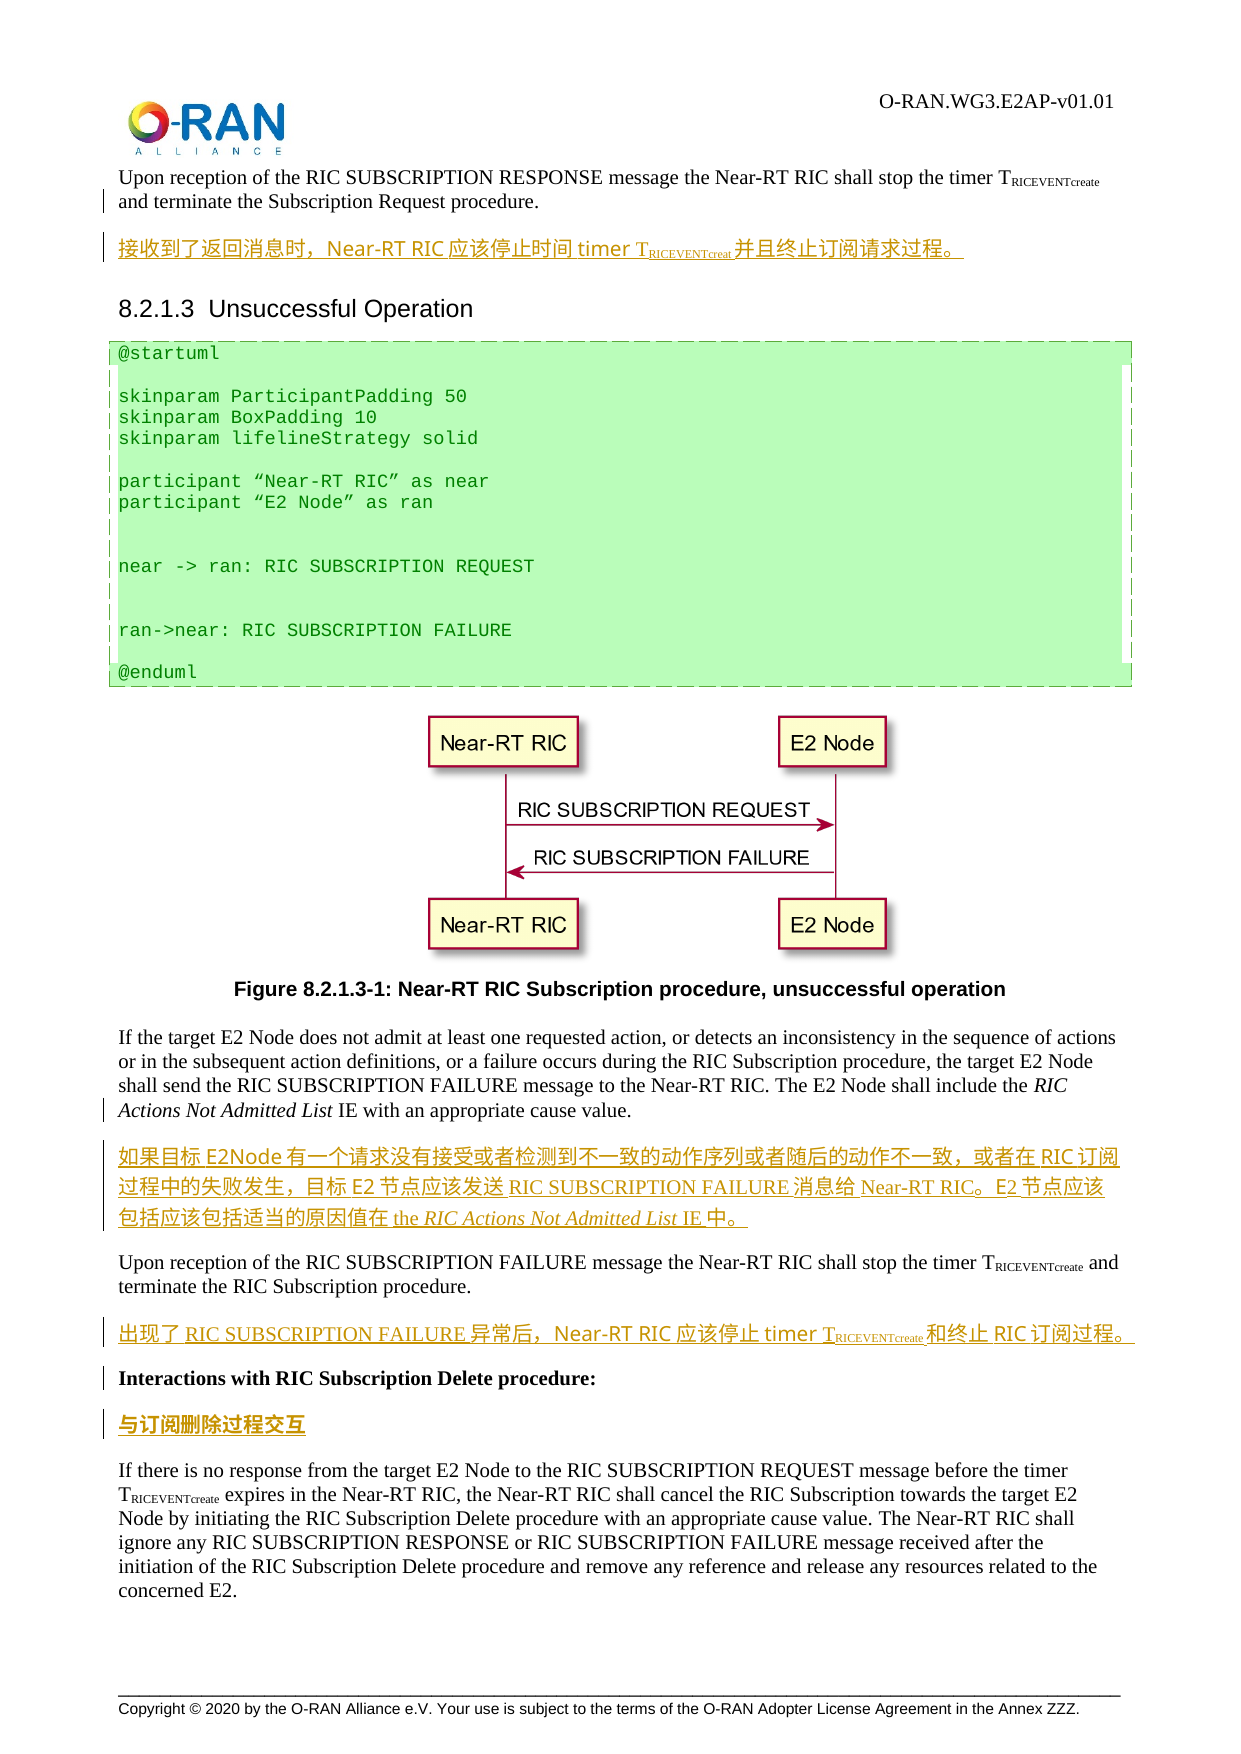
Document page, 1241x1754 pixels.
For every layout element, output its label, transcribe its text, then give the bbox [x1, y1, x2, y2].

text If there is no response from the target E2 Node to the RIC SUBSCRIPTION REQUEST message before the timer TRICEVENTcreate expires in the Near-RT RIC, the Near-RT RIC shall cancel the RIC Subscription towards the target E2 Node by initiating the RIC Subscription Delete procedure with an appropriate cause value. The Near-RT RIC shall ignore any RIC SUBSCRIPTION RESPONSE or RIC SUBSCRIPTION FAILURE message received after the initiation of the RIC Subscription Delete procedure and remove any reference and release any resources related to the concerned E2. [118, 1458, 1122, 1602]
text participant “E2 Node” as ran [118, 493, 1122, 514]
text skinparam lifelineStrategy solid [118, 429, 1122, 450]
text @enduml [109, 660, 1132, 687]
text Upon reception of the RIC SUBSCRIPTION FAILURE message the Near-RT RIC shall stop the timer TRICEVENTcreate and terminate the RIC Subscription procedure. [118, 1250, 1122, 1298]
text Interactions with RIC Subscription Delete procedure: [118, 1366, 1122, 1390]
text ran->near: RIC SUBSCRIPTION FAILURE [118, 620, 1122, 642]
text If the target E2 Node does not admit at least one requested action, or detects an inconsistency in the sequence of actions or in the subsequent action definitions, or a failure occurs during the RIC Subscription procedure, the target E2 Node shall send the RIC SUBSCRIPTION FAILURE message to the Near-RT RIC. The E2 Node shall include the RIC Actions Not Admitted List IE with an appropriate cause value. [118, 1025, 1122, 1122]
text @startuml [109, 341, 1132, 365]
text participant “Near-RT RIC” as near [118, 472, 1122, 493]
text skinparam BoxPadding 10 [118, 408, 1122, 429]
text Upon reception of the RIC SUBSCRIPTION RESPONSE message the Near-RT RIC shall stop the timer TRICEVENTcreate and terminate the Subscription Request procedure. [118, 165, 1122, 213]
text Figure 8.2.1.3-1: Near-RT RIC Subscription procedure, unsuccessful operation [118, 976, 1122, 1000]
text near -> ran: RIC SUBSCRIPTION REQUEST [118, 557, 1122, 578]
picture [118, 88, 298, 166]
subtitle 8.2.1.3 Unsuccessful Operation [118, 293, 1122, 322]
picture [338, 712, 902, 964]
text skinparam ParticipantPadding 50 [118, 387, 1122, 408]
